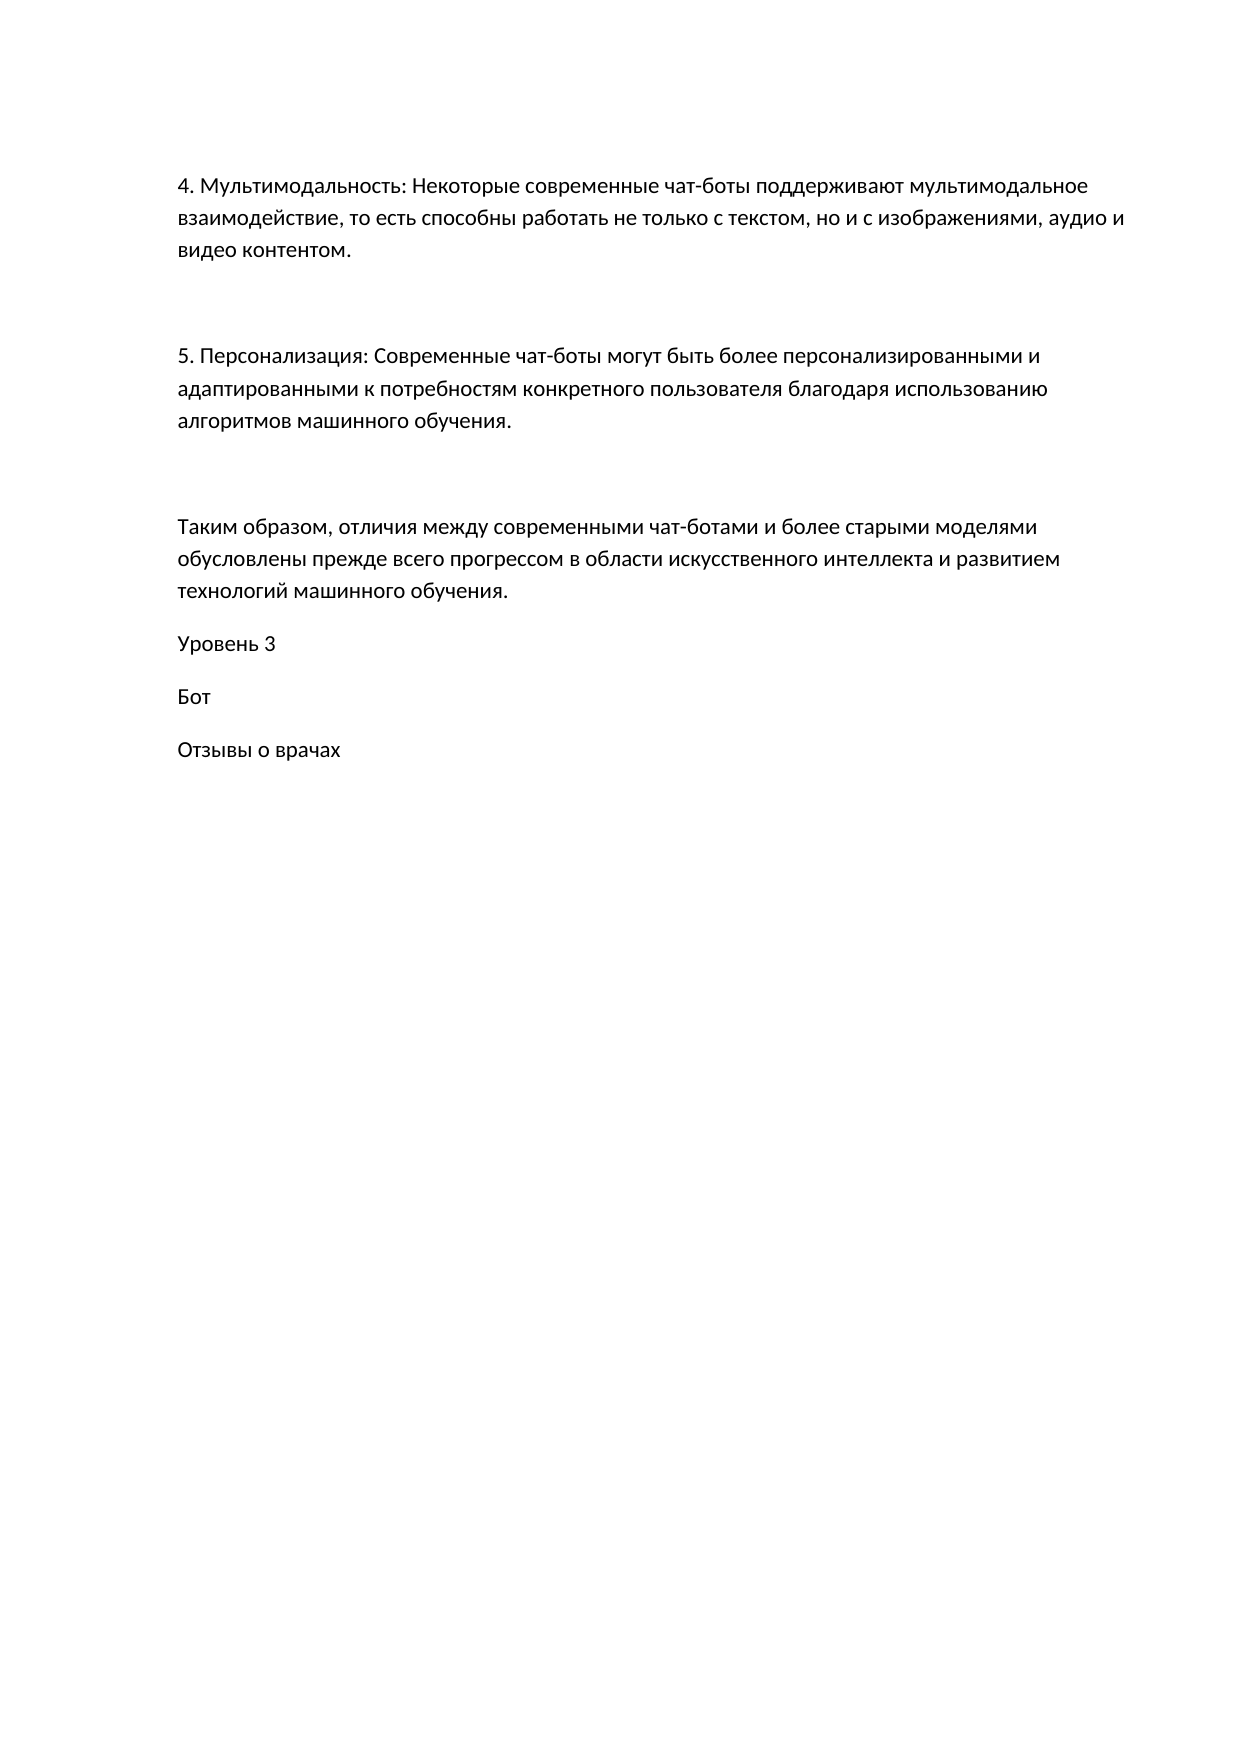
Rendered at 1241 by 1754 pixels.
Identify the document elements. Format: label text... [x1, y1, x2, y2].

text Уровень 3 [177, 629, 1152, 657]
text Таким образом, отличия между современными чат-ботами и более старыми моделями обусловлены прежде всего прогрессом в области искусственного интеллекта и развитием технологий машинного обучения. [177, 512, 1152, 604]
text Отзывы о врачах [177, 735, 1152, 763]
text Бот [177, 682, 1152, 710]
text 4. Мультимодальность: Некоторые современные чат-боты поддерживают мультимодальное взаимодействие, то есть способны работать не только с текстом, но и с изображениями, аудио и видео контентом. [177, 171, 1152, 263]
text 5. Персонализация: Современные чат-боты могут быть более персонализированными и адаптированными к потребностям конкретного пользователя благодаря использованию алгоритмов машинного обучения. [177, 342, 1152, 434]
